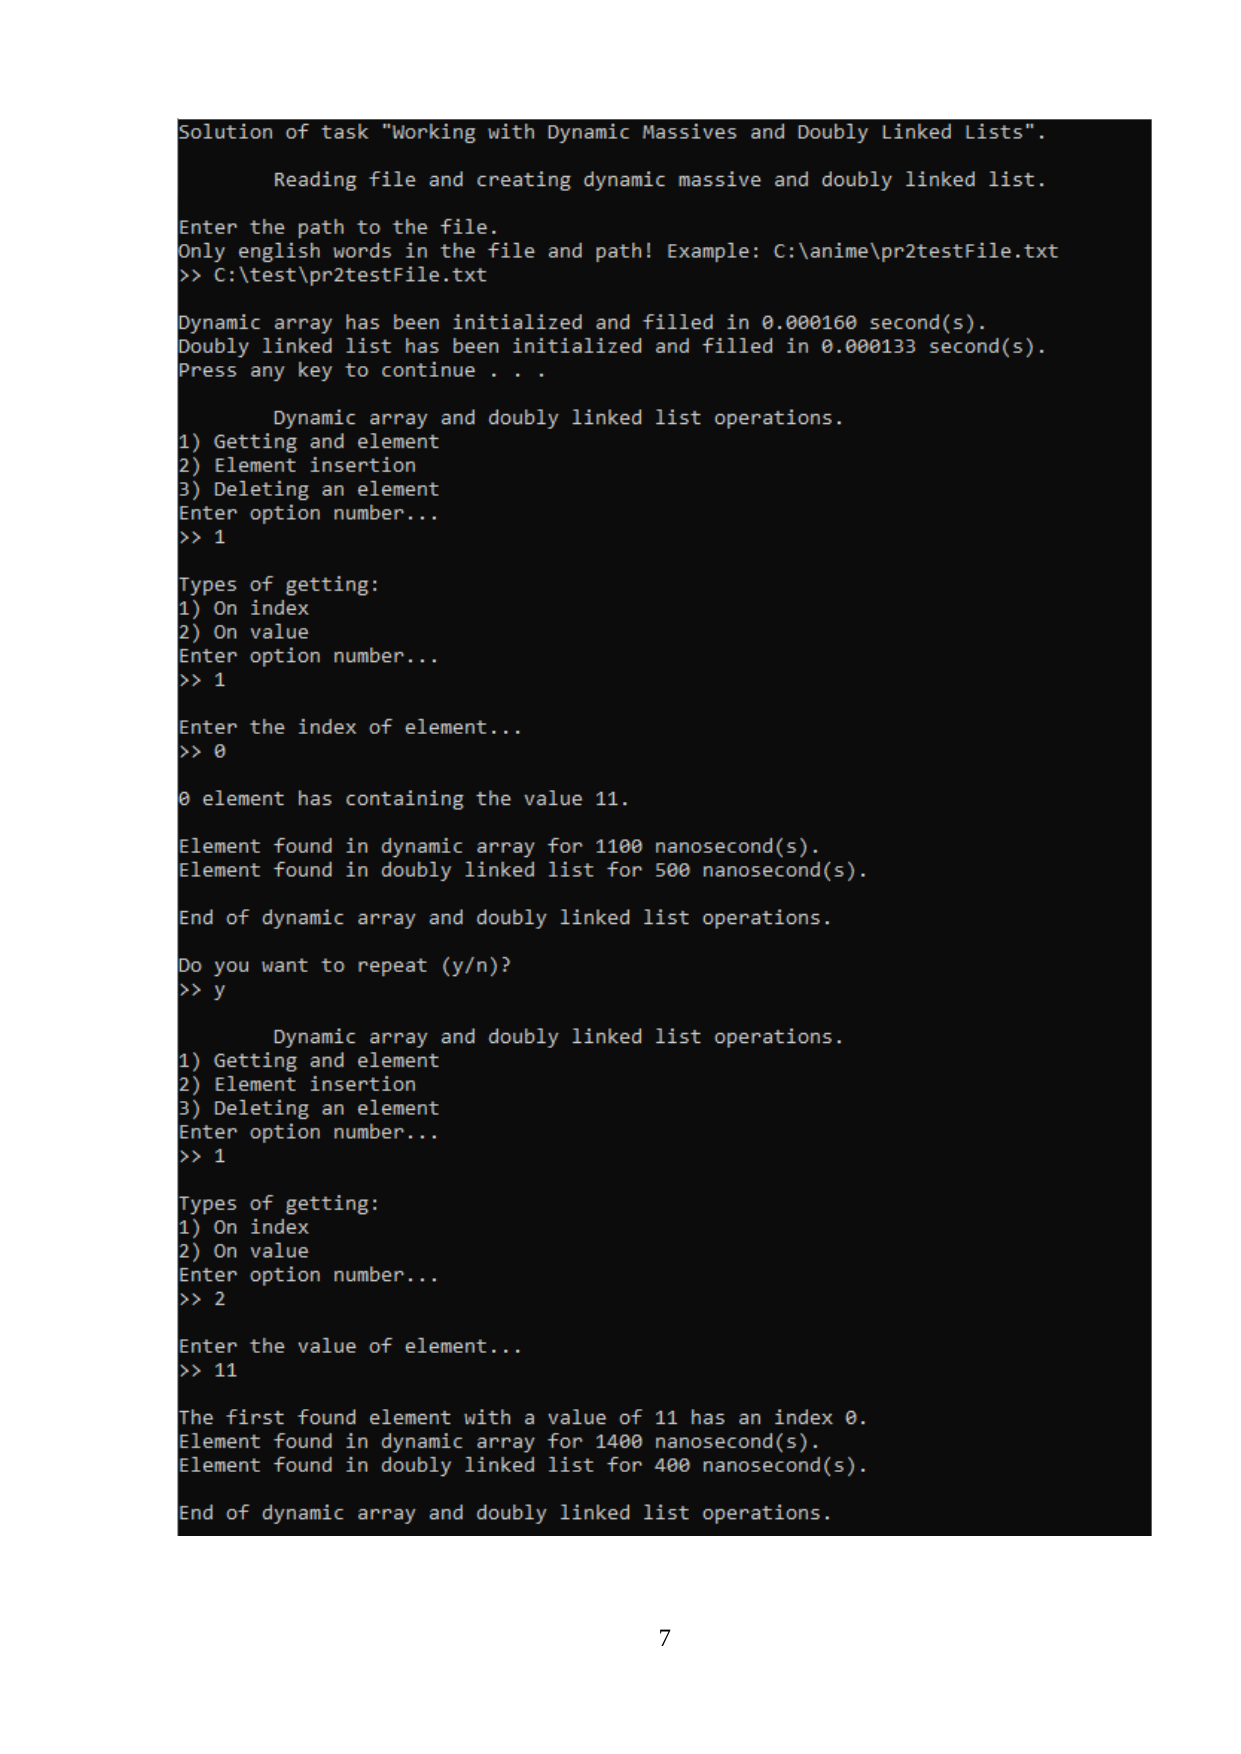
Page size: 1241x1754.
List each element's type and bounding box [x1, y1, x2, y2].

picture [177, 118, 1152, 1536]
